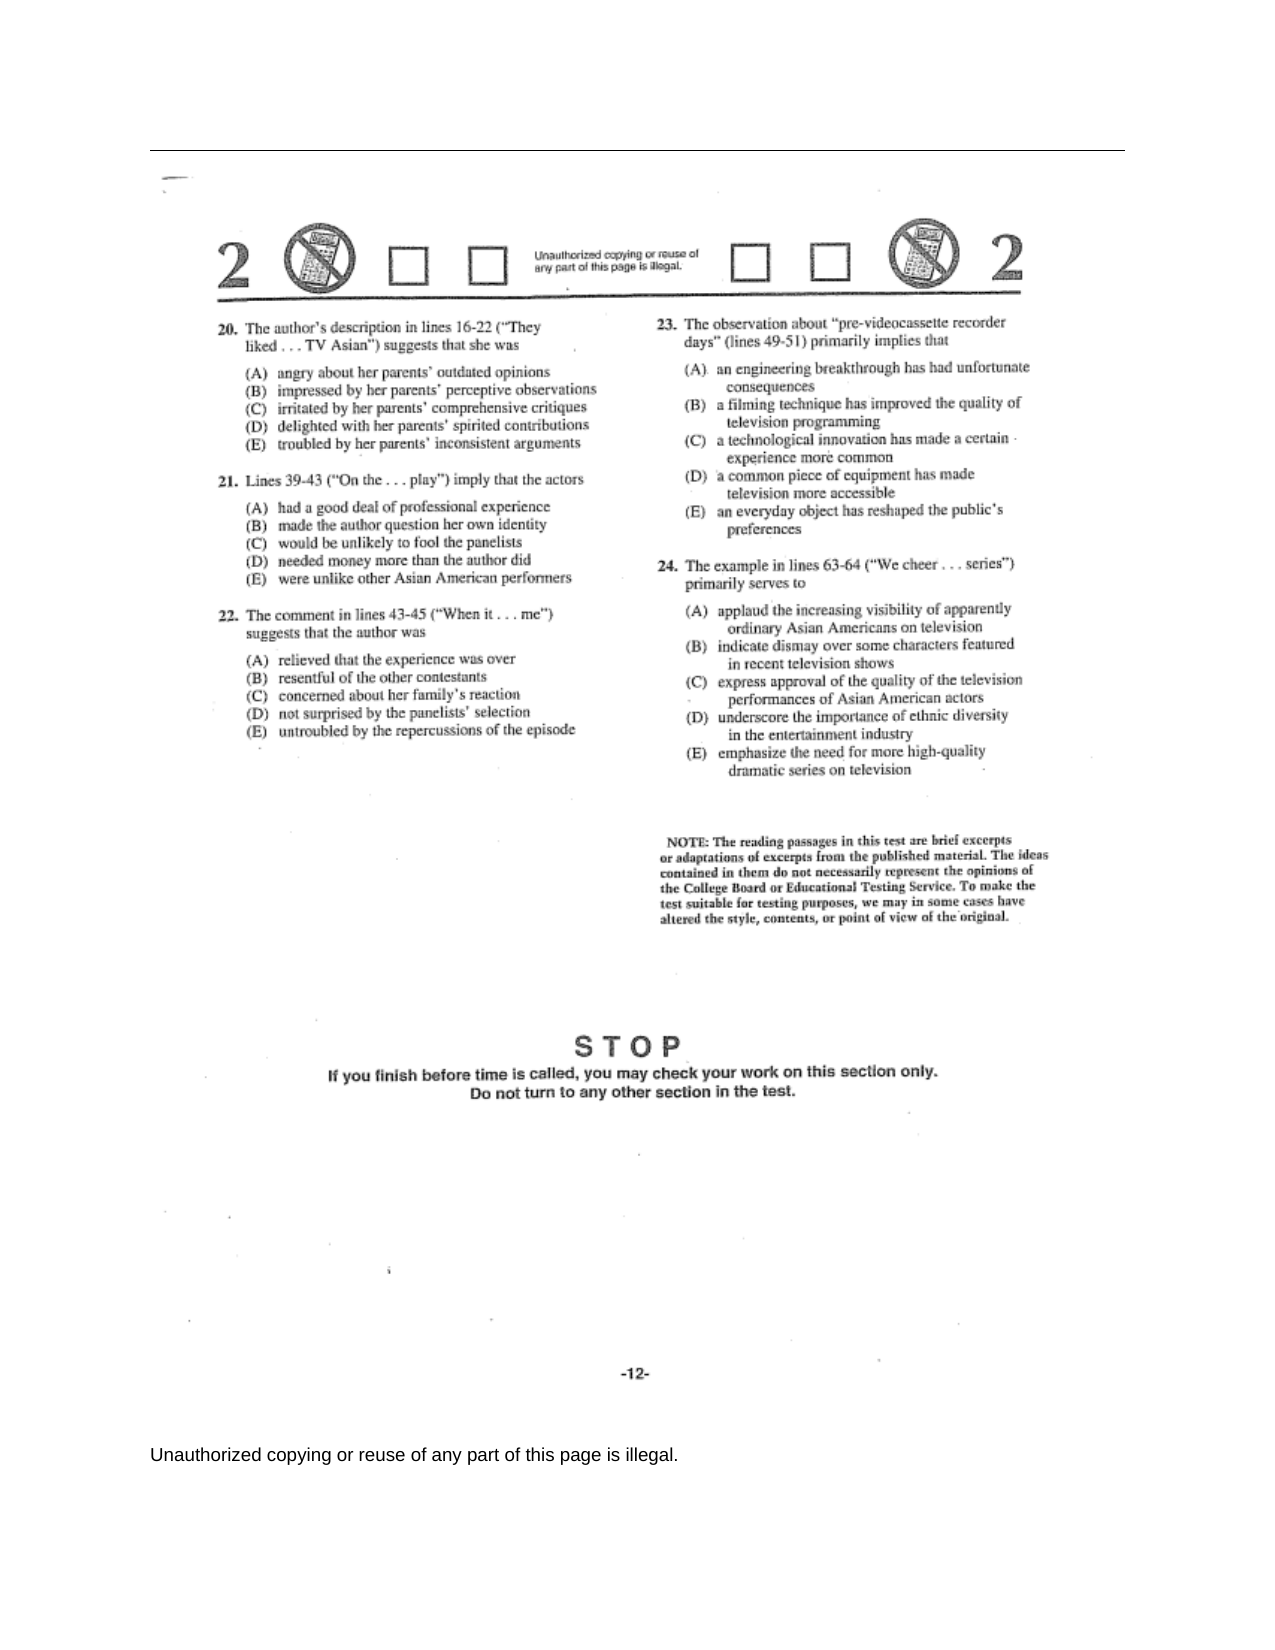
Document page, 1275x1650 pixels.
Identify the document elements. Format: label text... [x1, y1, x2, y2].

text Unauthorized copying or reuse of any part of this page is illegal. [150, 1443, 1125, 1465]
picture [150, 153, 1121, 1410]
